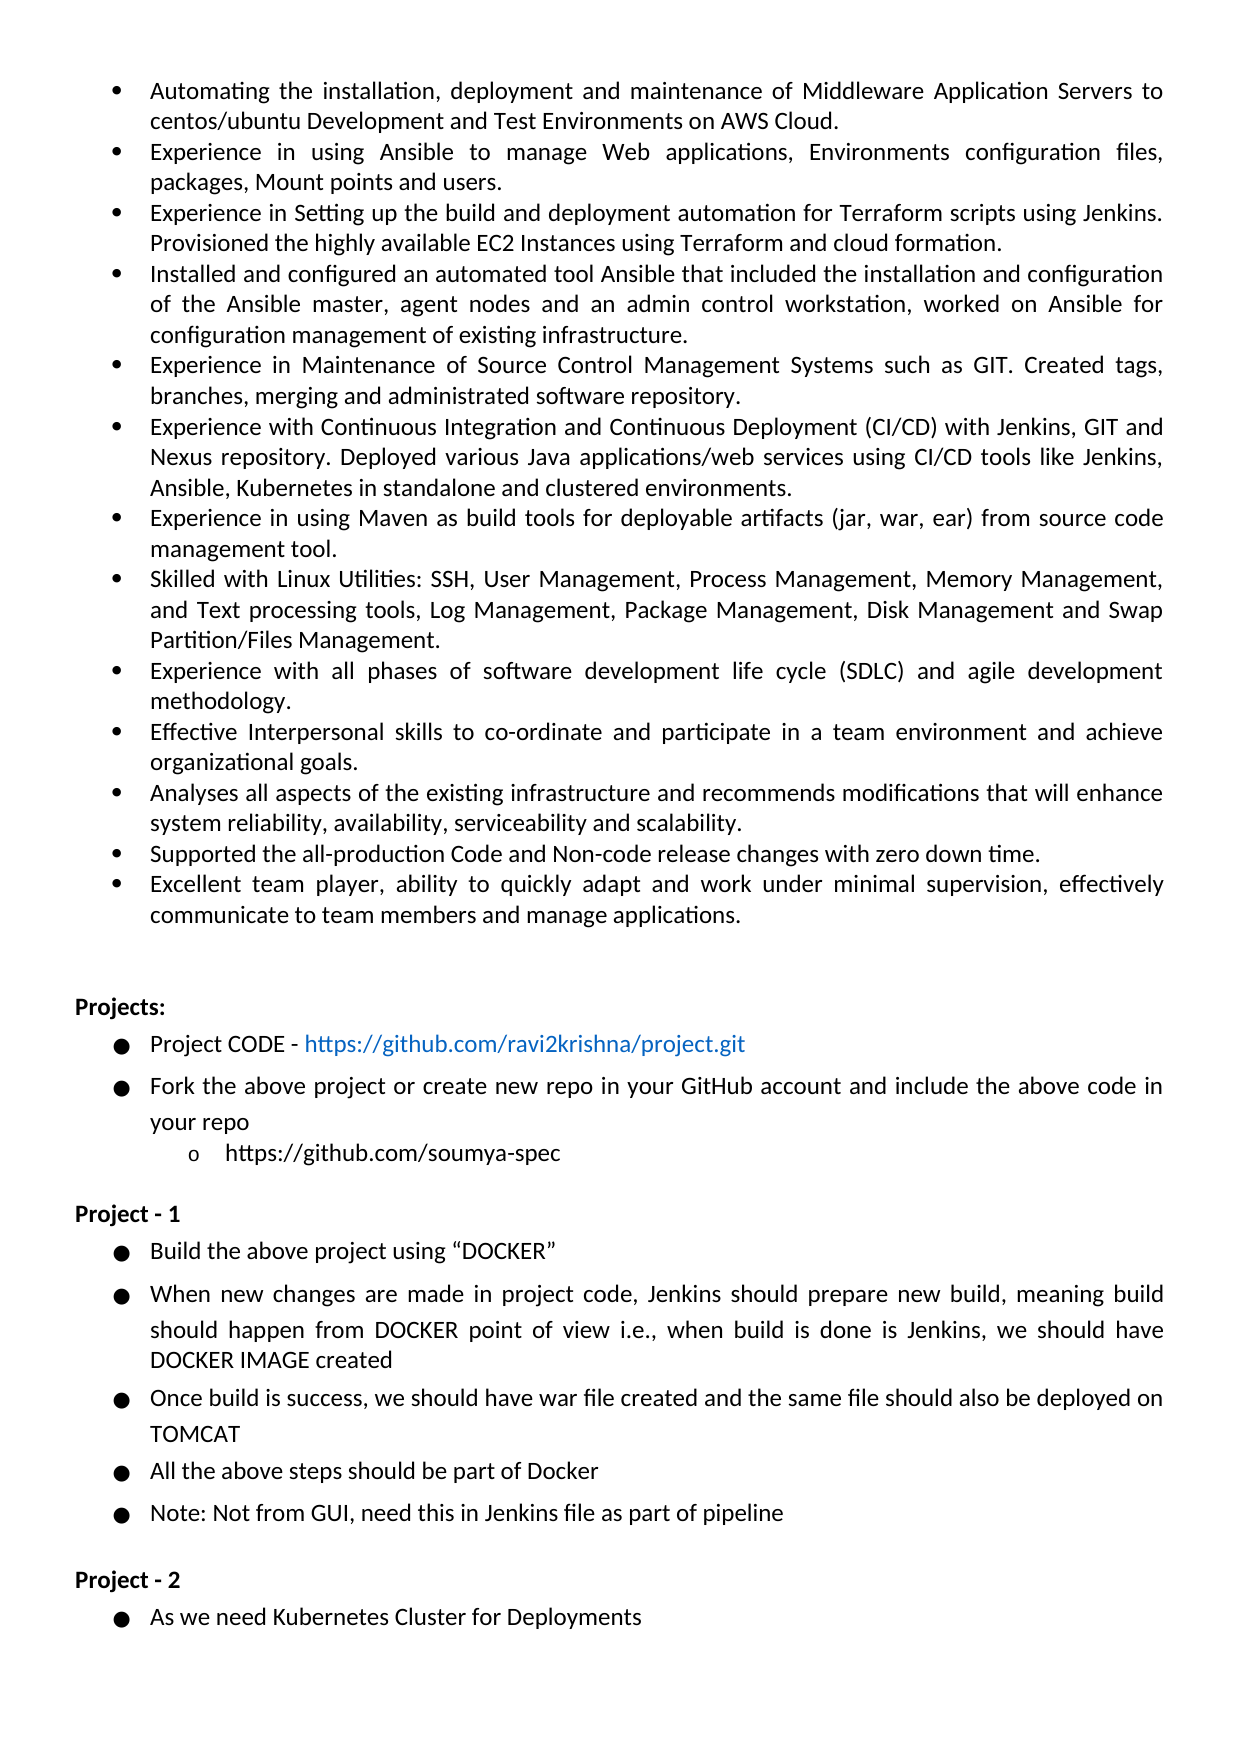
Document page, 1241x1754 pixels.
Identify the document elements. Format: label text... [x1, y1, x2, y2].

list Fork the above project or create new repo in your GitHub account and include the above code in your repo [112, 1064, 1165, 1137]
list Installed and configured an automated tool Ansible that included the installation and configuration of the Ansible master, agent nodes and an admin control workstation, worked on Ansible for configuration management of existing infrastructure. [112, 258, 1165, 350]
text Project - 1 [75, 1198, 1165, 1229]
list Note: Not from GUI, need this in Jenkins file as part of pipeline [112, 1491, 1165, 1534]
list As we need Kubernetes Cluster for Deployments [112, 1595, 1165, 1637]
list Experience with all phases of software development life cycle (SDLC) and agile development methodology. [112, 655, 1165, 716]
list Once build is success, we should have war file created and the same file should also be deployed on TOMCAT [112, 1375, 1165, 1448]
list Experience in Setting up the build and deployment automation for Terraform scripts using Jenkins. Provisioned the highly available EC2 Instances using Terraform and cloud formation. [112, 197, 1165, 258]
list Project CODE - https://github.com/ravi2krishna/project.git [112, 1021, 1165, 1064]
text Project - 2 [75, 1534, 1165, 1595]
list https://github.com/soumya-spec [187, 1137, 1165, 1168]
text Projects: [75, 991, 1165, 1021]
list Experience in using Maven as build tools for deployable artifacts (jar, war, ear) from source code management tool. [112, 502, 1165, 563]
list Experience in Maintenance of Source Control Management Systems such as GIT. Created tags, branches, merging and administrated software repository. [112, 350, 1165, 411]
list Build the above project using “DOCKER” [112, 1229, 1165, 1271]
list Experience in using Ansible to manage Web applications, Environments configuration files, packages, Mount points and users. [112, 136, 1165, 197]
list Excellent team player, ability to quickly adapt and work under minimal supervision, effectively communicate to team members and manage applications. [112, 868, 1165, 929]
list Skilled with Linux Utilities: SSH, User Management, Process Management, Memory Management, and Text processing tools, Log Management, Package Management, Disk Management and Swap Partition/Files Management. [112, 563, 1165, 655]
list When new changes are made in project code, Jenkins should prepare new build, meaning build should happen from DOCKER point of view i.e., when build is done is Jenkins, we should have DOCKER IMAGE created [112, 1271, 1165, 1375]
list Automating the installation, deployment and maintenance of Middleware Application Servers to centos/ubuntu Development and Test Environments on AWS Cloud. [112, 75, 1165, 136]
list All the above steps should be part of Docker [112, 1448, 1165, 1491]
list Experience with Continuous Integration and Continuous Deployment (CI/CD) with Jenkins, GIT and Nexus repository. Deployed various Java applications/web services using CI/CD tools like Jenkins, Ansible, Kubernetes in standalone and clustered environments. [112, 411, 1165, 502]
list Analyses all aspects of the existing infrastructure and recommends modifications that will enhance system reliability, availability, serviceability and scalability. [112, 777, 1165, 838]
list Supported the all-production Code and Non-code release changes with zero down time. [112, 838, 1165, 868]
list Effective Interpersonal skills to co-ordinate and participate in a team environment and achieve organizational goals. [112, 716, 1165, 777]
